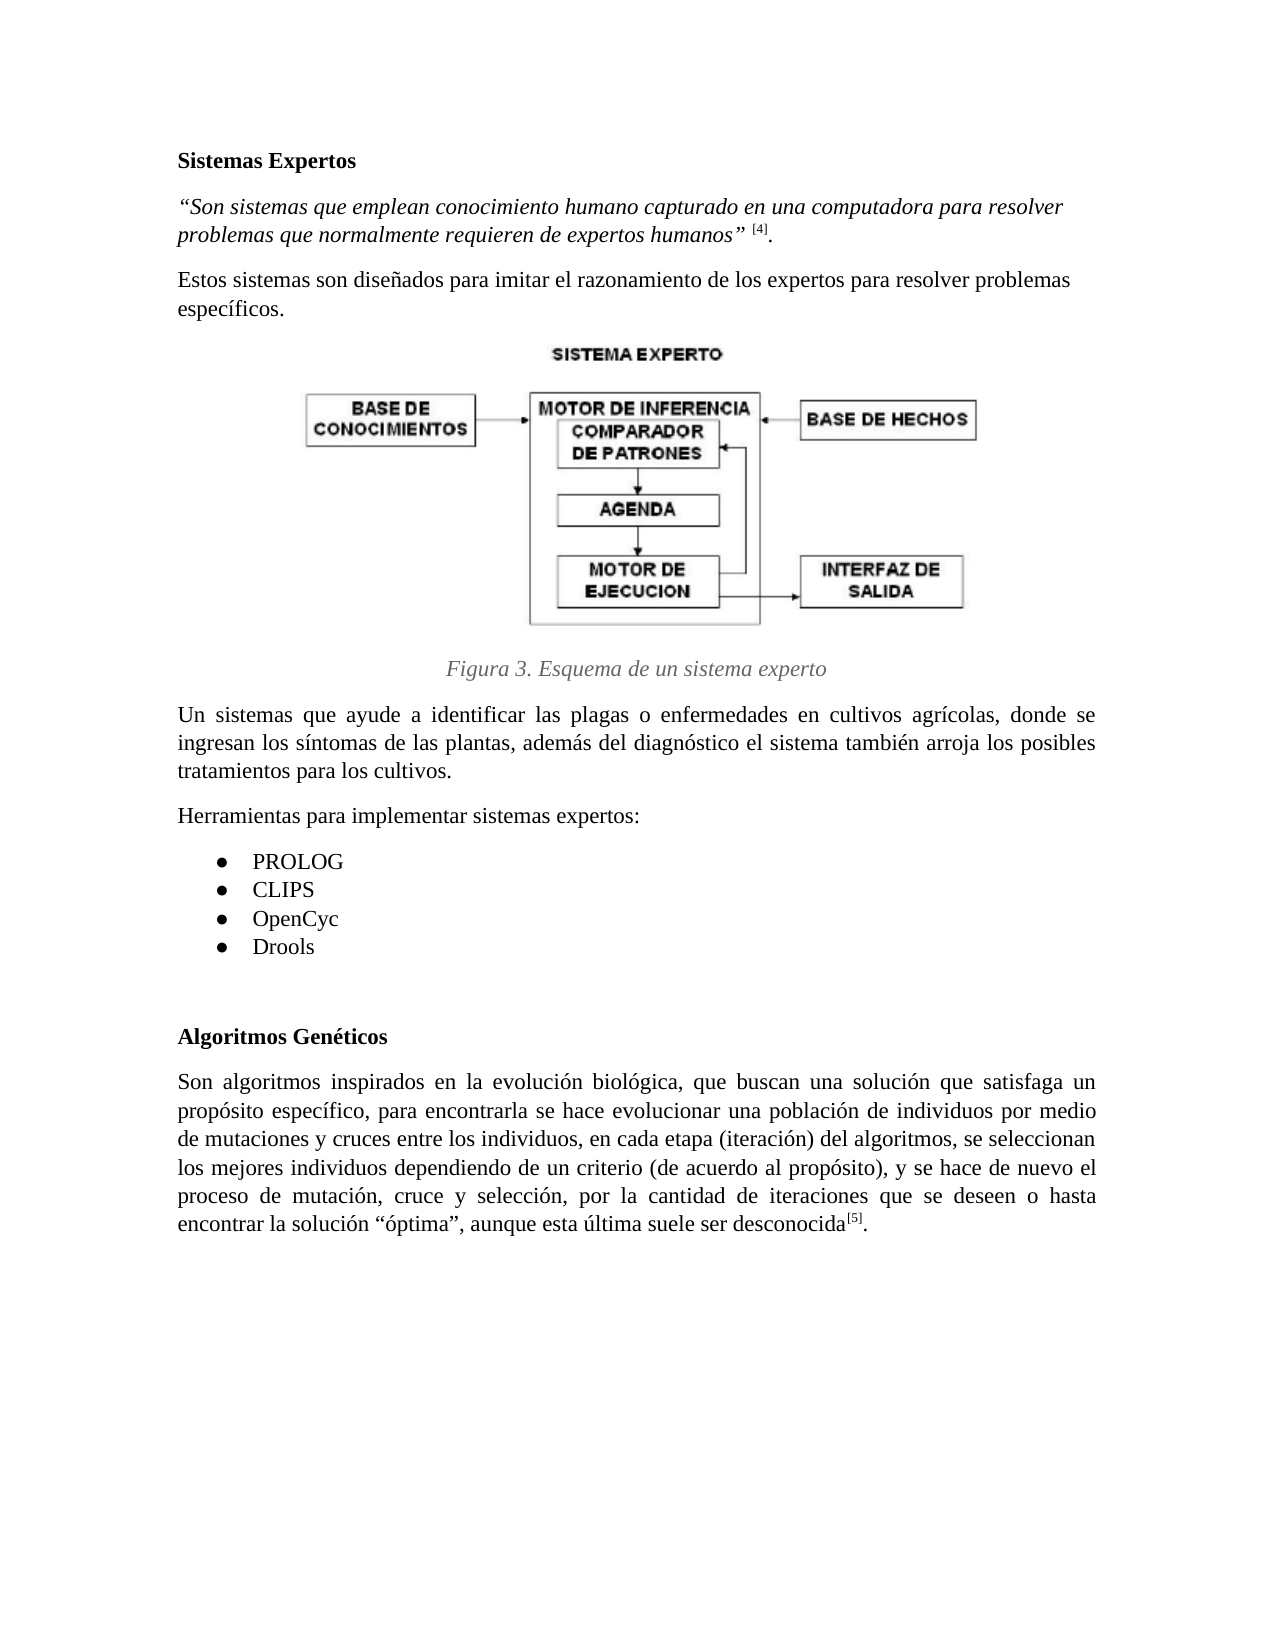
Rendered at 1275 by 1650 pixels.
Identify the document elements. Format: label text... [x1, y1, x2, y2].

picture [287, 339, 988, 637]
list PROLOG [215, 848, 1098, 874]
list Drools [215, 933, 1098, 959]
list OpenCyc [215, 904, 1098, 931]
subtitle Algoritmos Genéticos [177, 1023, 1098, 1049]
text Herramientas para implementar sistemas expertos: [177, 803, 1098, 829]
text Estos sistemas son diseñados para imitar el razonamiento de los expertos para resolver problemas específicos. [177, 266, 1098, 321]
subtitle Sistemas Expertos [177, 148, 1098, 174]
text “Son sistemas que emplean conocimiento humano capturado en una computadora para resolver problemas que normalmente requieren de expertos humanos” [4]. [177, 193, 1098, 247]
text Son algoritmos inspirados en la evolución biológica, que buscan una solución que satisfaga un propósito específico, para encontrarla se hace evolucionar una población de individuos por medio de mutaciones y cruces entre los individuos, en cada etapa (iteración) del algoritmos, se seleccionan los mejores individuos dependiendo de un criterio (de acuerdo al propósito), y se hace de nuevo el proceso de mutación, cruce y selección, por la cantidad de iteraciones que se deseen o hasta encontrar la solución “óptima”, aunque esta última suele ser desconocida[5]. [177, 1068, 1098, 1237]
text Un sistemas que ayude a identificar las plagas o enfermedades en cultivos agrícolas, donde se ingresan los síntomas de las plantas, además del diagnóstico el sistema también arroja los posibles tratamientos para los cultivos. [177, 701, 1098, 784]
text Figura 3. Esquema de un sistema experto [177, 656, 1098, 682]
list CLIPS [215, 876, 1098, 902]
